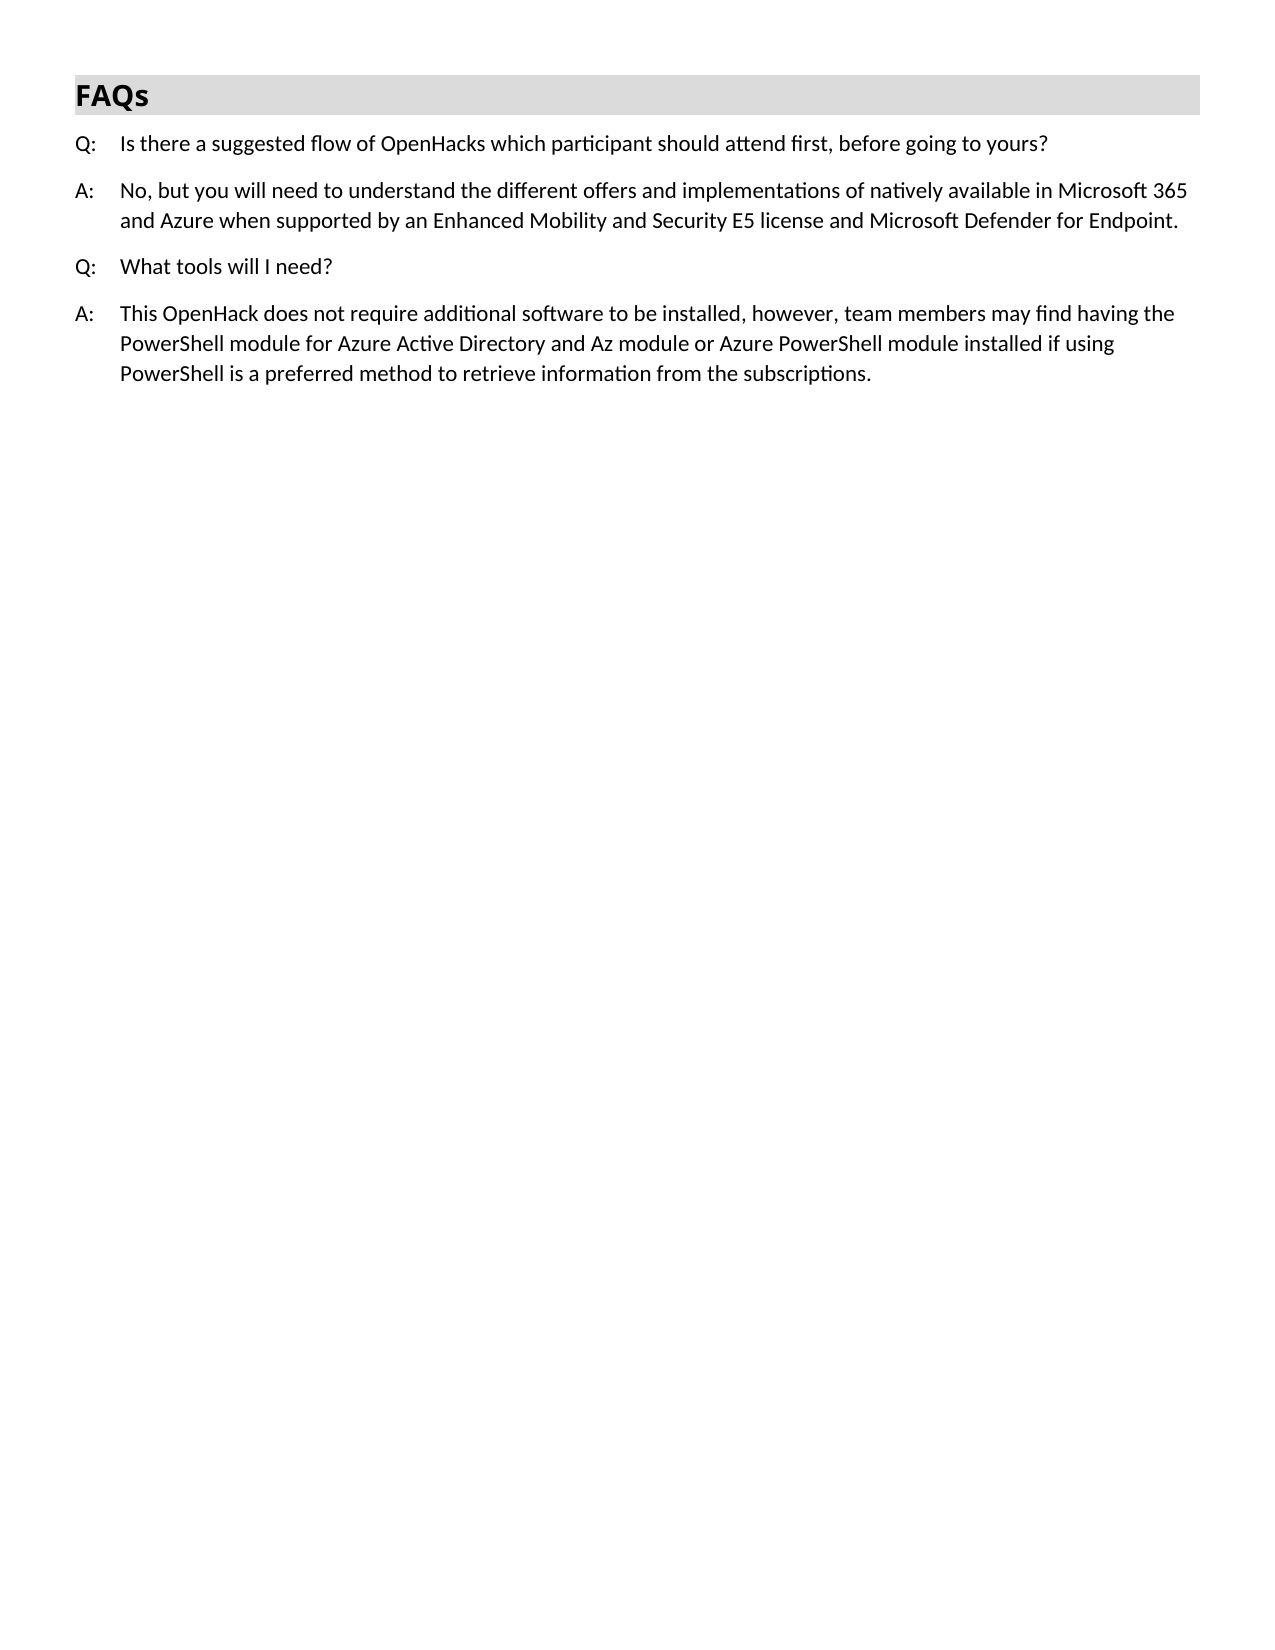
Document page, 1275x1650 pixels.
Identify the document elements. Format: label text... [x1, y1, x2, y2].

text A: No, but you will need to understand the different offers and implementations of natively available in Microsoft 365 and Azure when supported by an Enhanced Mobility and Security E5 license and Microsoft Defender for Endpoint. [75, 176, 1200, 234]
text FAQs [75, 75, 1200, 115]
text Q: What tools will I need? [75, 252, 1200, 281]
text A: This OpenHack does not require additional software to be installed, however, team members may find having the PowerShell module for Azure Active Directory and Az module or Azure PowerShell module installed if using PowerShell is a preferred method to retrieve information from the subscriptions. [75, 299, 1200, 387]
text Q: Is there a suggested flow of OpenHacks which participant should attend first, before going to yours? [75, 129, 1200, 157]
